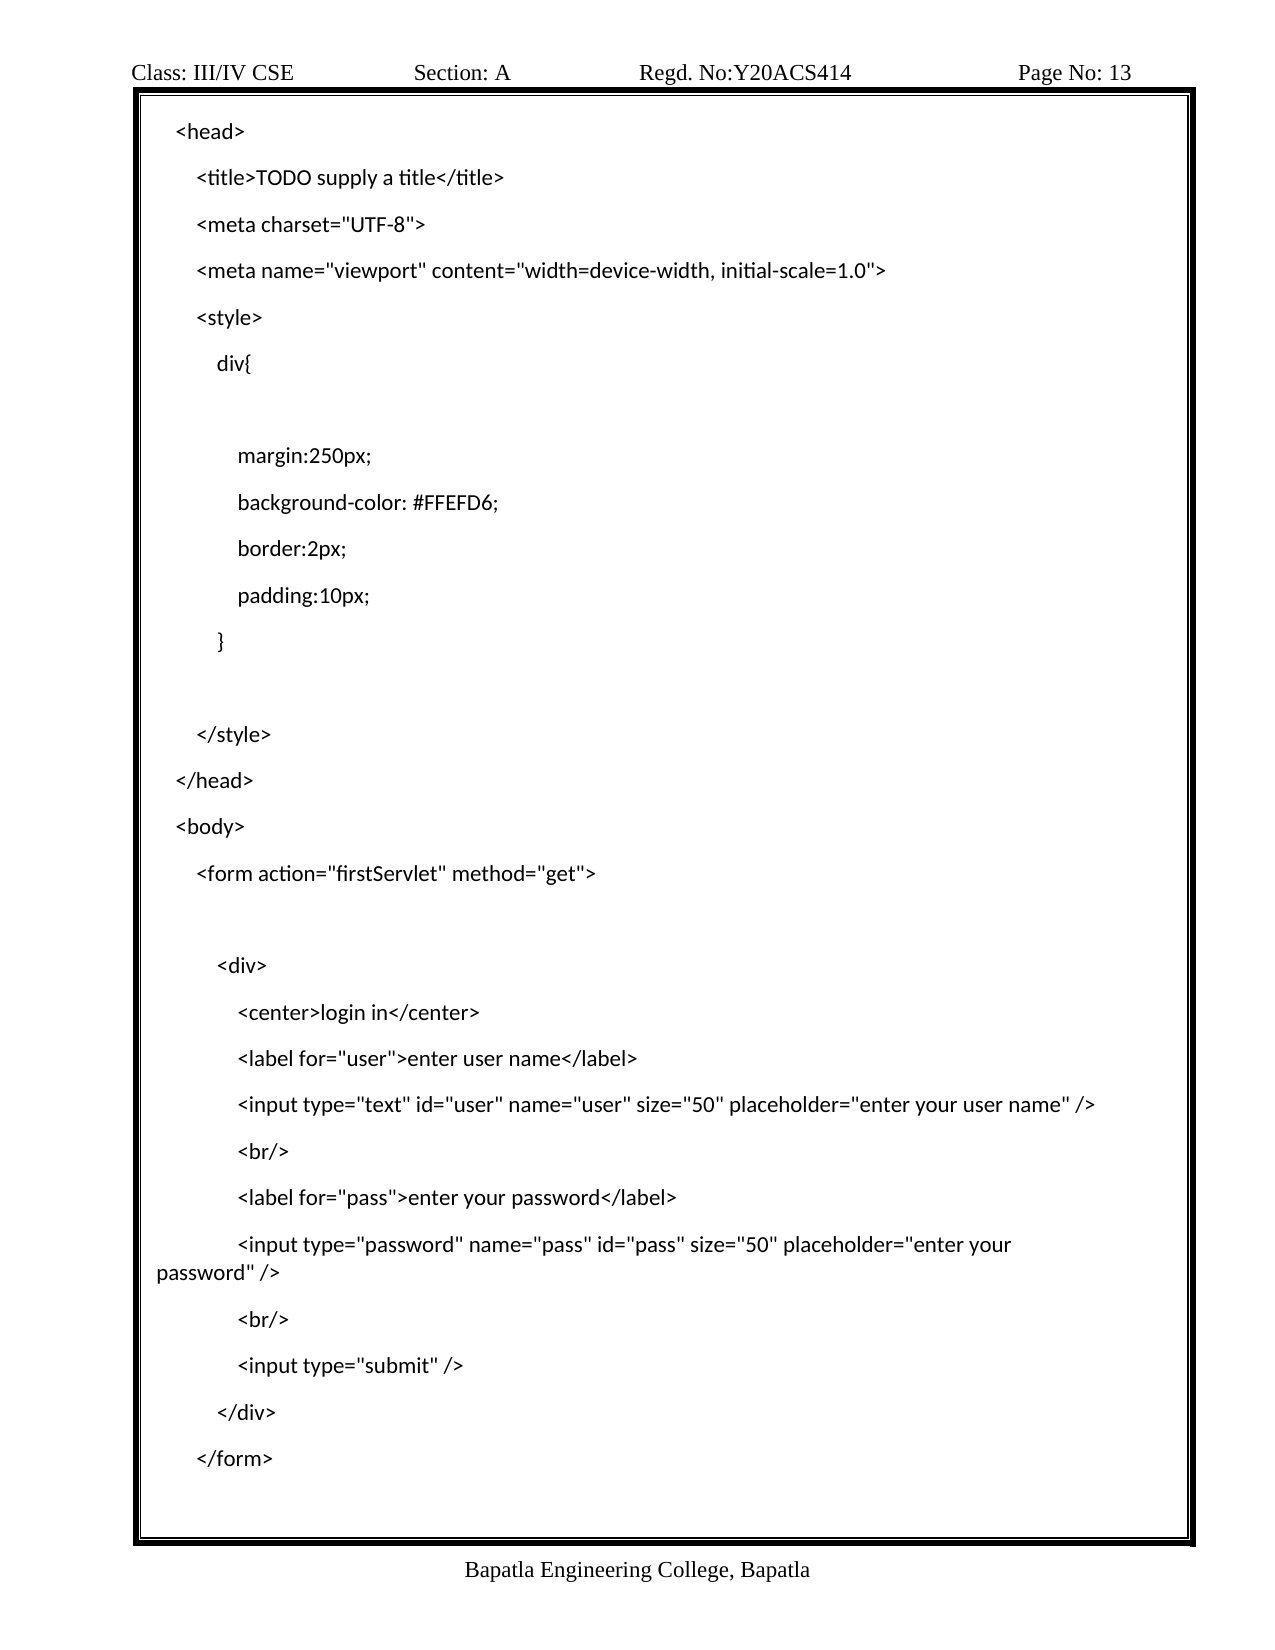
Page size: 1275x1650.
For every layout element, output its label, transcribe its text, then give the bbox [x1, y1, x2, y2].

text <form action="firstServlet" method="get"> [155, 859, 1131, 887]
text <head> [155, 117, 1131, 145]
text border:2px; [155, 534, 1131, 562]
text </style> [155, 720, 1131, 748]
text <meta charset="UTF-8"> [155, 210, 1131, 238]
text <label for="pass">enter your password</label> [155, 1183, 1131, 1211]
text </head> [155, 766, 1131, 794]
text margin:250px; [155, 442, 1131, 470]
text <body> [155, 812, 1131, 841]
text <label for="user">enter user name</label> [155, 1044, 1131, 1072]
text <input type="text" id="user" name="user" size="50" placeholder="enter your user name" /> [155, 1091, 1131, 1119]
text <br/> [155, 1305, 1131, 1333]
text } [155, 627, 1131, 655]
text div{ [155, 349, 1131, 377]
text <title>TODO supply a title</title> [155, 163, 1131, 192]
text <style> [155, 303, 1131, 331]
text <input type="password" name="pass" id="pass" size="50" placeholder="enter your password" /> [155, 1230, 1131, 1287]
text <center>login in</center> [155, 998, 1131, 1026]
text <meta name="viewport" content="width=device-width, initial-scale=1.0"> [155, 256, 1131, 284]
text </div> [155, 1398, 1131, 1426]
text padding:10px; [155, 581, 1131, 609]
text background-color: #FFEFD6; [155, 488, 1131, 516]
text <br/> [155, 1137, 1131, 1165]
text </form> [155, 1444, 1131, 1472]
text <div> [155, 952, 1131, 979]
text <input type="submit" /> [155, 1351, 1131, 1379]
